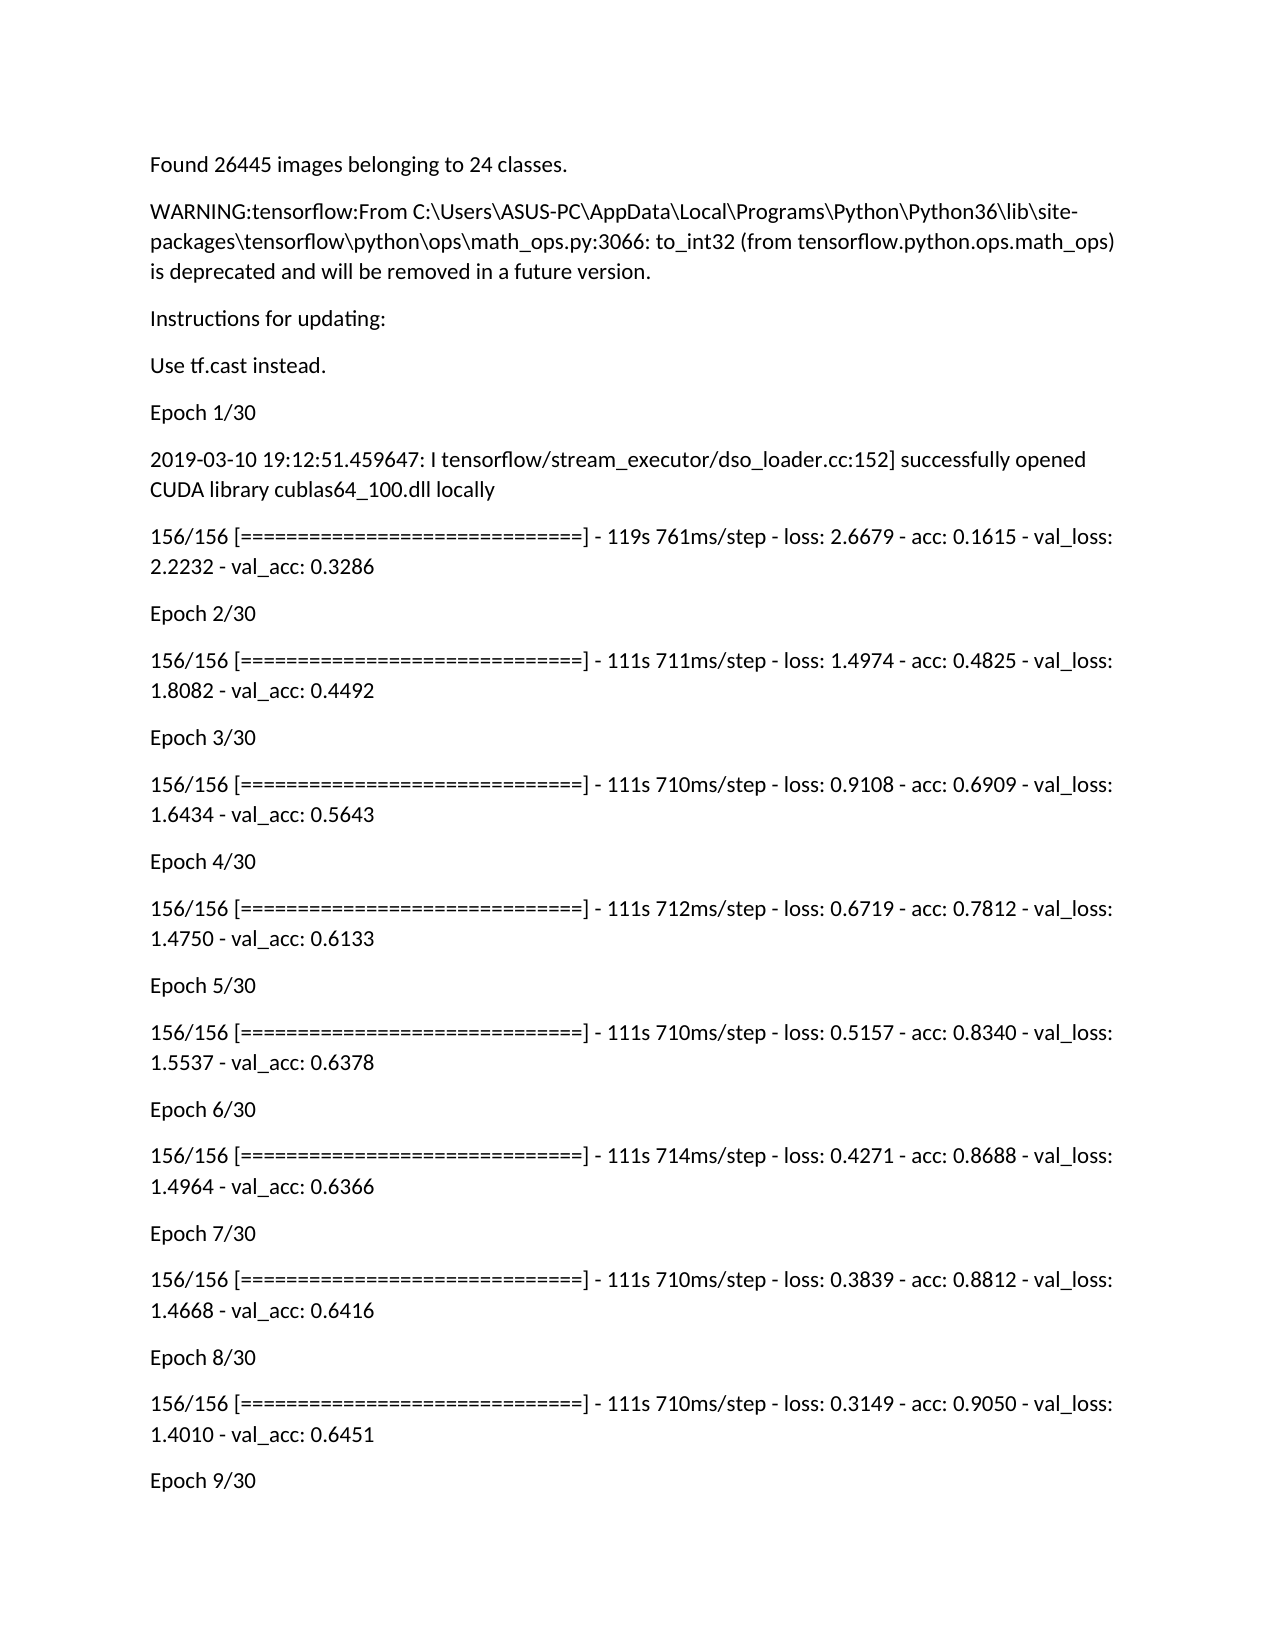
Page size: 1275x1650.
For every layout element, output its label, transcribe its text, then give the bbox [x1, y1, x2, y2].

text Epoch 1/30 [150, 398, 1125, 426]
text 156/156 [==============================] - 111s 714ms/step - loss: 0.4271 - acc: 0.8688 - val_loss: 1.4964 - val_acc: 0.6366 [150, 1142, 1125, 1200]
text Epoch 9/30 [150, 1467, 1125, 1495]
text 156/156 [==============================] - 111s 711ms/step - loss: 1.4974 - acc: 0.4825 - val_loss: 1.8082 - val_acc: 0.4492 [150, 646, 1125, 704]
text 156/156 [==============================] - 119s 761ms/step - loss: 2.6679 - acc: 0.1615 - val_loss: 2.2232 - val_acc: 0.3286 [150, 522, 1125, 580]
text WARNING:tensorflow:From C:\Users\ASUS-PC\AppData\Local\Programs\Python\Python36\lib\site-packages\tensorflow\python\ops\math_ops.py:3066: to_int32 (from tensorflow.python.ops.math_ops) is deprecated and will be removed in a future version. [150, 197, 1125, 285]
text 156/156 [==============================] - 111s 712ms/step - loss: 0.6719 - acc: 0.7812 - val_loss: 1.4750 - val_acc: 0.6133 [150, 894, 1125, 952]
text 156/156 [==============================] - 111s 710ms/step - loss: 0.3839 - acc: 0.8812 - val_loss: 1.4668 - val_acc: 0.6416 [150, 1266, 1125, 1324]
text Epoch 7/30 [150, 1219, 1125, 1247]
text Epoch 2/30 [150, 599, 1125, 627]
text 156/156 [==============================] - 111s 710ms/step - loss: 0.9108 - acc: 0.6909 - val_loss: 1.6434 - val_acc: 0.5643 [150, 770, 1125, 828]
text Found 26445 images belonging to 24 classes. [150, 150, 1125, 178]
text Epoch 8/30 [150, 1343, 1125, 1371]
text 2019-03-10 19:12:51.459647: I tensorflow/stream_executor/dso_loader.cc:152] successfully opened CUDA library cublas64_100.dll locally [150, 445, 1125, 503]
text 156/156 [==============================] - 111s 710ms/step - loss: 0.3149 - acc: 0.9050 - val_loss: 1.4010 - val_acc: 0.6451 [150, 1389, 1125, 1448]
text Use tf.cast instead. [150, 351, 1125, 379]
text Epoch 3/30 [150, 723, 1125, 751]
text 156/156 [==============================] - 111s 710ms/step - loss: 0.5157 - acc: 0.8340 - val_loss: 1.5537 - val_acc: 0.6378 [150, 1018, 1125, 1076]
text Instructions for updating: [150, 304, 1125, 332]
text Epoch 5/30 [150, 971, 1125, 999]
text Epoch 6/30 [150, 1095, 1125, 1123]
text Epoch 4/30 [150, 847, 1125, 875]
